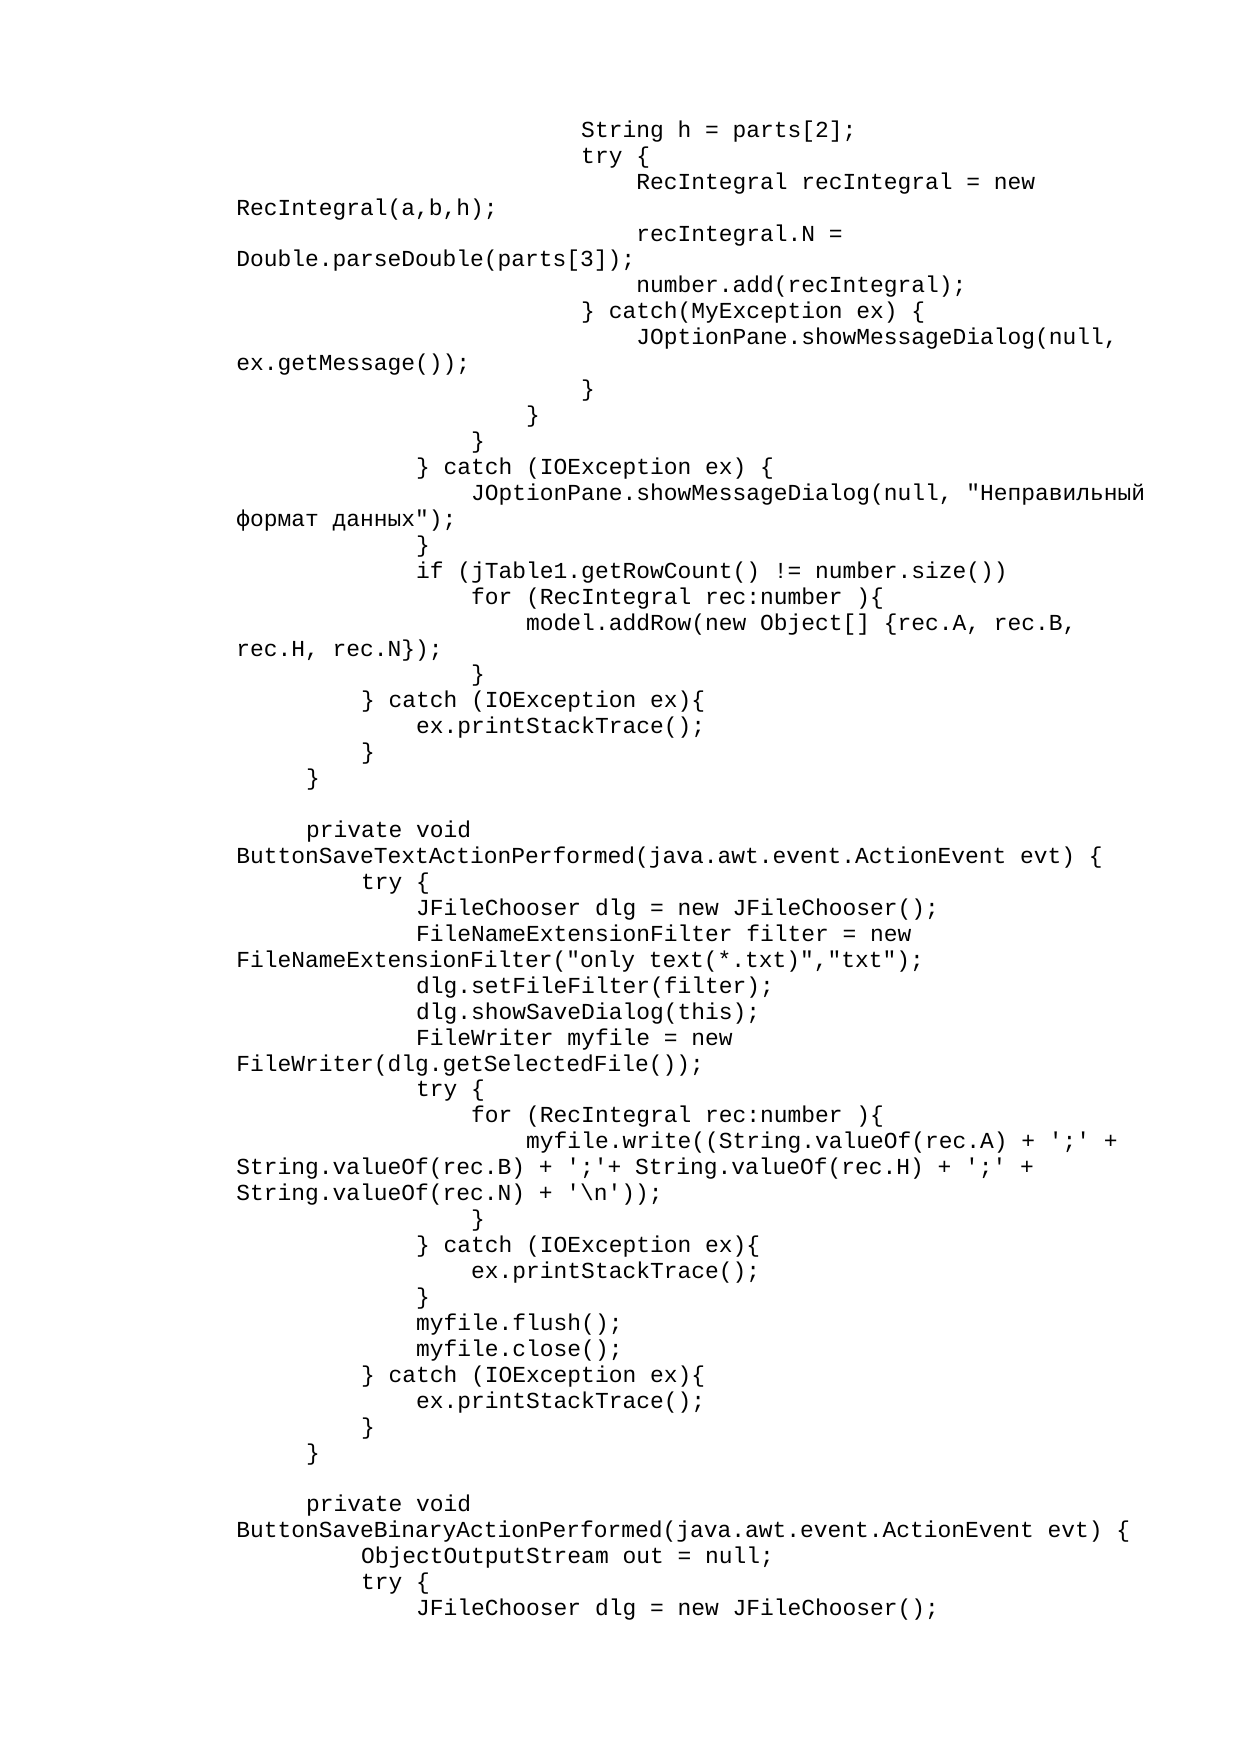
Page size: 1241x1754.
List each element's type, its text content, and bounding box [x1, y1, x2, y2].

text private void ButtonSaveBinaryActionPerformed(java.awt.event.ActionEvent evt) { [236, 1493, 1152, 1545]
text } catch (IOException ex){ [236, 1363, 1152, 1389]
text } catch (IOException ex){ [236, 689, 1152, 715]
text } [236, 429, 1152, 455]
text } [236, 741, 1152, 767]
text recIntegral.N = Double.parseDouble(parts[3]); [236, 222, 1152, 274]
text } catch (IOException ex){ [236, 1233, 1152, 1259]
text myfile.flush(); [236, 1311, 1152, 1337]
text ex.printStackTrace(); [236, 715, 1152, 741]
text FileWriter myfile = new FileWriter(dlg.getSelectedFile()); [236, 1026, 1152, 1078]
text ex.printStackTrace(); [236, 1259, 1152, 1285]
text } [236, 663, 1152, 689]
text for (RecIntegral rec:number ){ [236, 585, 1152, 611]
text } catch (IOException ex) { [236, 455, 1152, 481]
text } [236, 767, 1152, 792]
text } [236, 377, 1152, 403]
text JOptionPane.showMessageDialog(null, ex.getMessage()); [236, 326, 1152, 377]
text myfile.close(); [236, 1337, 1152, 1363]
text ex.printStackTrace(); [236, 1389, 1152, 1415]
text String h = parts[2]; [236, 118, 1152, 144]
text try { [236, 870, 1152, 896]
text JFileChooser dlg = new JFileChooser(); [236, 1597, 1152, 1622]
text dlg.setFileFilter(filter); [236, 974, 1152, 1000]
text for (RecIntegral rec:number ){ [236, 1104, 1152, 1130]
text try { [236, 144, 1152, 170]
text } [236, 1285, 1152, 1311]
text number.add(recIntegral); [236, 274, 1152, 300]
text ObjectOutputStream out = null; [236, 1545, 1152, 1571]
text FileNameExtensionFilter filter = new FileNameExtensionFilter("only text(*.txt)","txt"); [236, 922, 1152, 974]
text private void ButtonSaveTextActionPerformed(java.awt.event.ActionEvent evt) { [236, 818, 1152, 870]
text JOptionPane.showMessageDialog(null, "Неправильный формат данных"); [236, 481, 1152, 533]
text JFileChooser dlg = new JFileChooser(); [236, 896, 1152, 922]
text } [236, 403, 1152, 429]
text try { [236, 1078, 1152, 1104]
text if (jTable1.getRowCount() != number.size()) [236, 559, 1152, 585]
text } [236, 533, 1152, 559]
text } [236, 1415, 1152, 1441]
text } [236, 1441, 1152, 1467]
text RecIntegral recIntegral = new RecIntegral(a,b,h); [236, 170, 1152, 222]
text dlg.showSaveDialog(this); [236, 1000, 1152, 1026]
text } catch(MyException ex) { [236, 300, 1152, 326]
text myfile.write((String.valueOf(rec.A) + ';' + String.valueOf(rec.B) + ';'+ String.valueOf(rec.H) + ';' + String.valueOf(rec.N) + '\n')); [236, 1130, 1152, 1207]
text } [236, 1207, 1152, 1233]
text try { [236, 1571, 1152, 1597]
text model.addRow(new Object[] {rec.A, rec.B, rec.H, rec.N}); [236, 611, 1152, 663]
